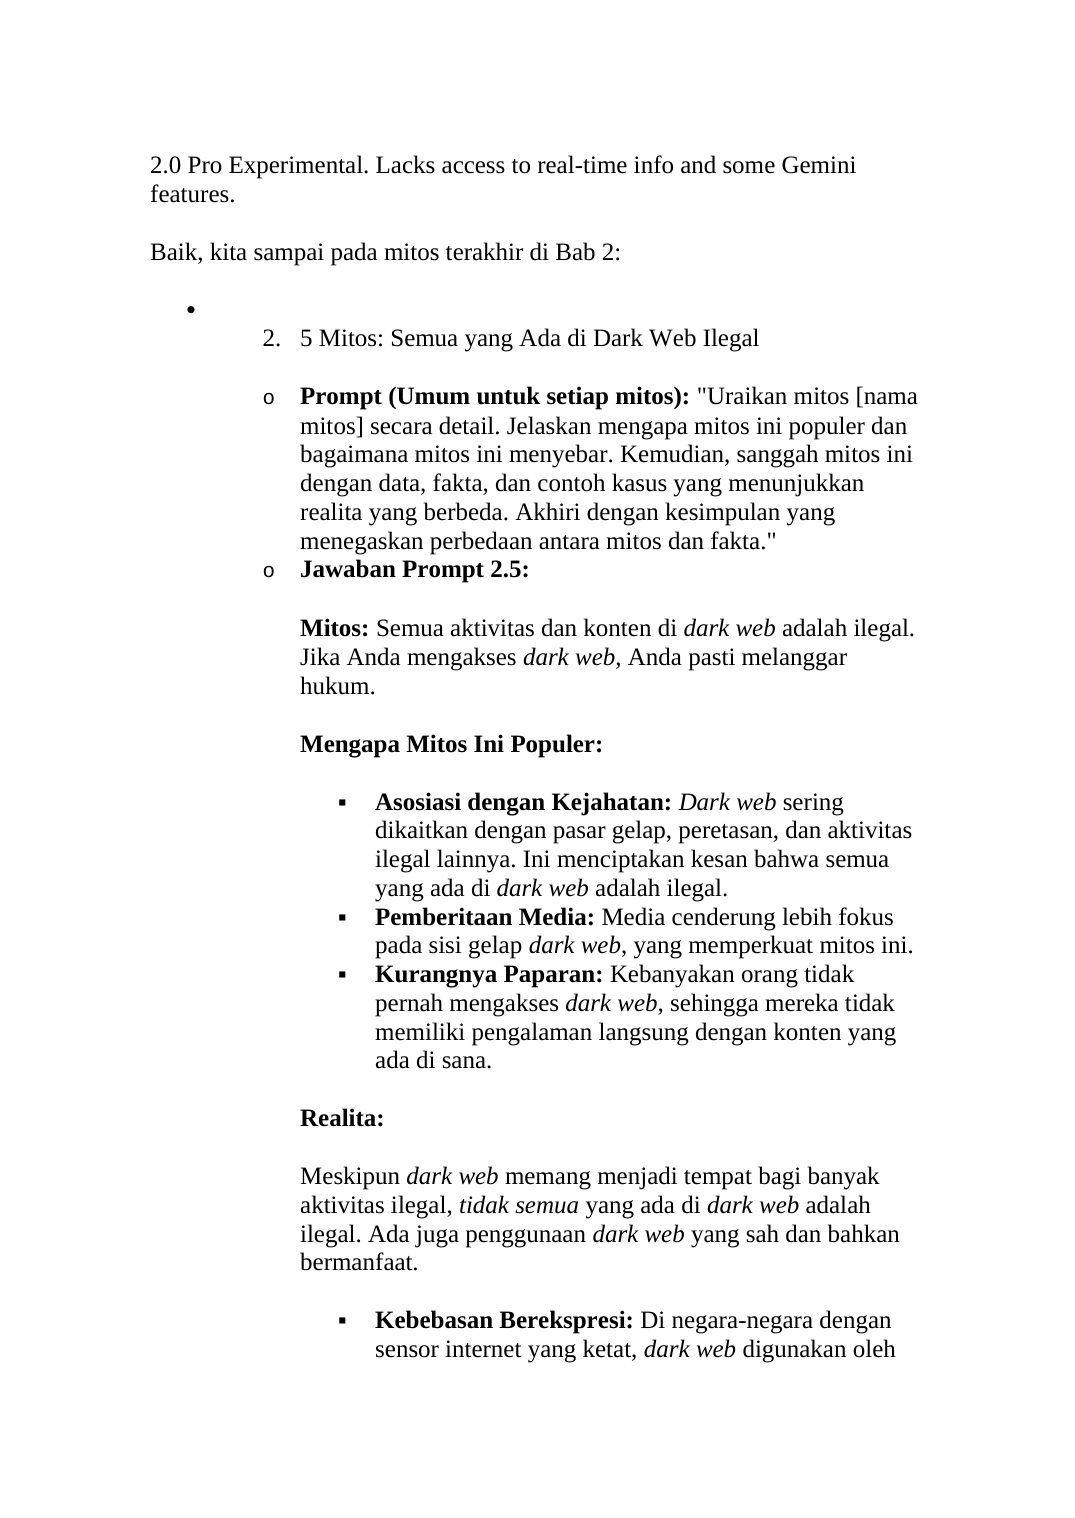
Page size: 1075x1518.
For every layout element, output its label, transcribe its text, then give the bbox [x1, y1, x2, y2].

text 2.0 Pro Experimental. Lacks access to real-time info and some Gemini features. [150, 150, 925, 207]
text Baik, kita sampai pada mitos terakhir di Bab 2: [150, 237, 925, 265]
text Meskipun dark web memang menjadi tempat bagi banyak aktivitas ilegal, tidak semua yang ada di dark web adalah ilegal. Ada juga penggunaan dark web yang sah dan bahkan bermanfaat. [300, 1161, 925, 1276]
text Realita: [300, 1103, 925, 1132]
list Jawaban Prompt 2.5: [262, 554, 925, 584]
text Mitos: Semua aktivitas dan konten di dark web adalah ilegal. Jika Anda mengakses dark web, Anda pasti melanggar hukum. [300, 613, 925, 699]
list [337, 1305, 925, 1363]
list Pemberitaan Media: Media cenderung lebih fokus pada sisi gelap dark web, yang memperkuat mitos ini. [337, 902, 925, 959]
list Kurangnya Paparan: Kebanyakan orang tidak pernah mengakses dark web, sehingga mereka tidak memiliki pengalaman langsung dengan konten yang ada di sana. [337, 959, 925, 1074]
text Mengapa Mitos Ini Populer: [300, 729, 925, 757]
list Asosiasi dengan Kejahatan: Dark web sering dikaitkan dengan pasar gelap, peretasan, dan aktivitas ilegal lainnya. Ini menciptakan kesan bahwa semua yang ada di dark web adalah ilegal. [337, 787, 925, 902]
list Prompt (Umum untuk setiap mitos): "Uraikan mitos [nama mitos] secara detail. Jelaskan mengapa mitos ini populer dan bagaimana mitos ini menyebar. Kemudian, sanggah mitos ini dengan data, fakta, dan contoh kasus yang menunjukkan realita yang berbeda. Akhiri dengan kesimpulan yang menegaskan perbedaan antara mitos dan fakta." [262, 381, 925, 554]
list 5 Mitos: Semua yang Ada di Dark Web Ilegal [262, 323, 925, 352]
